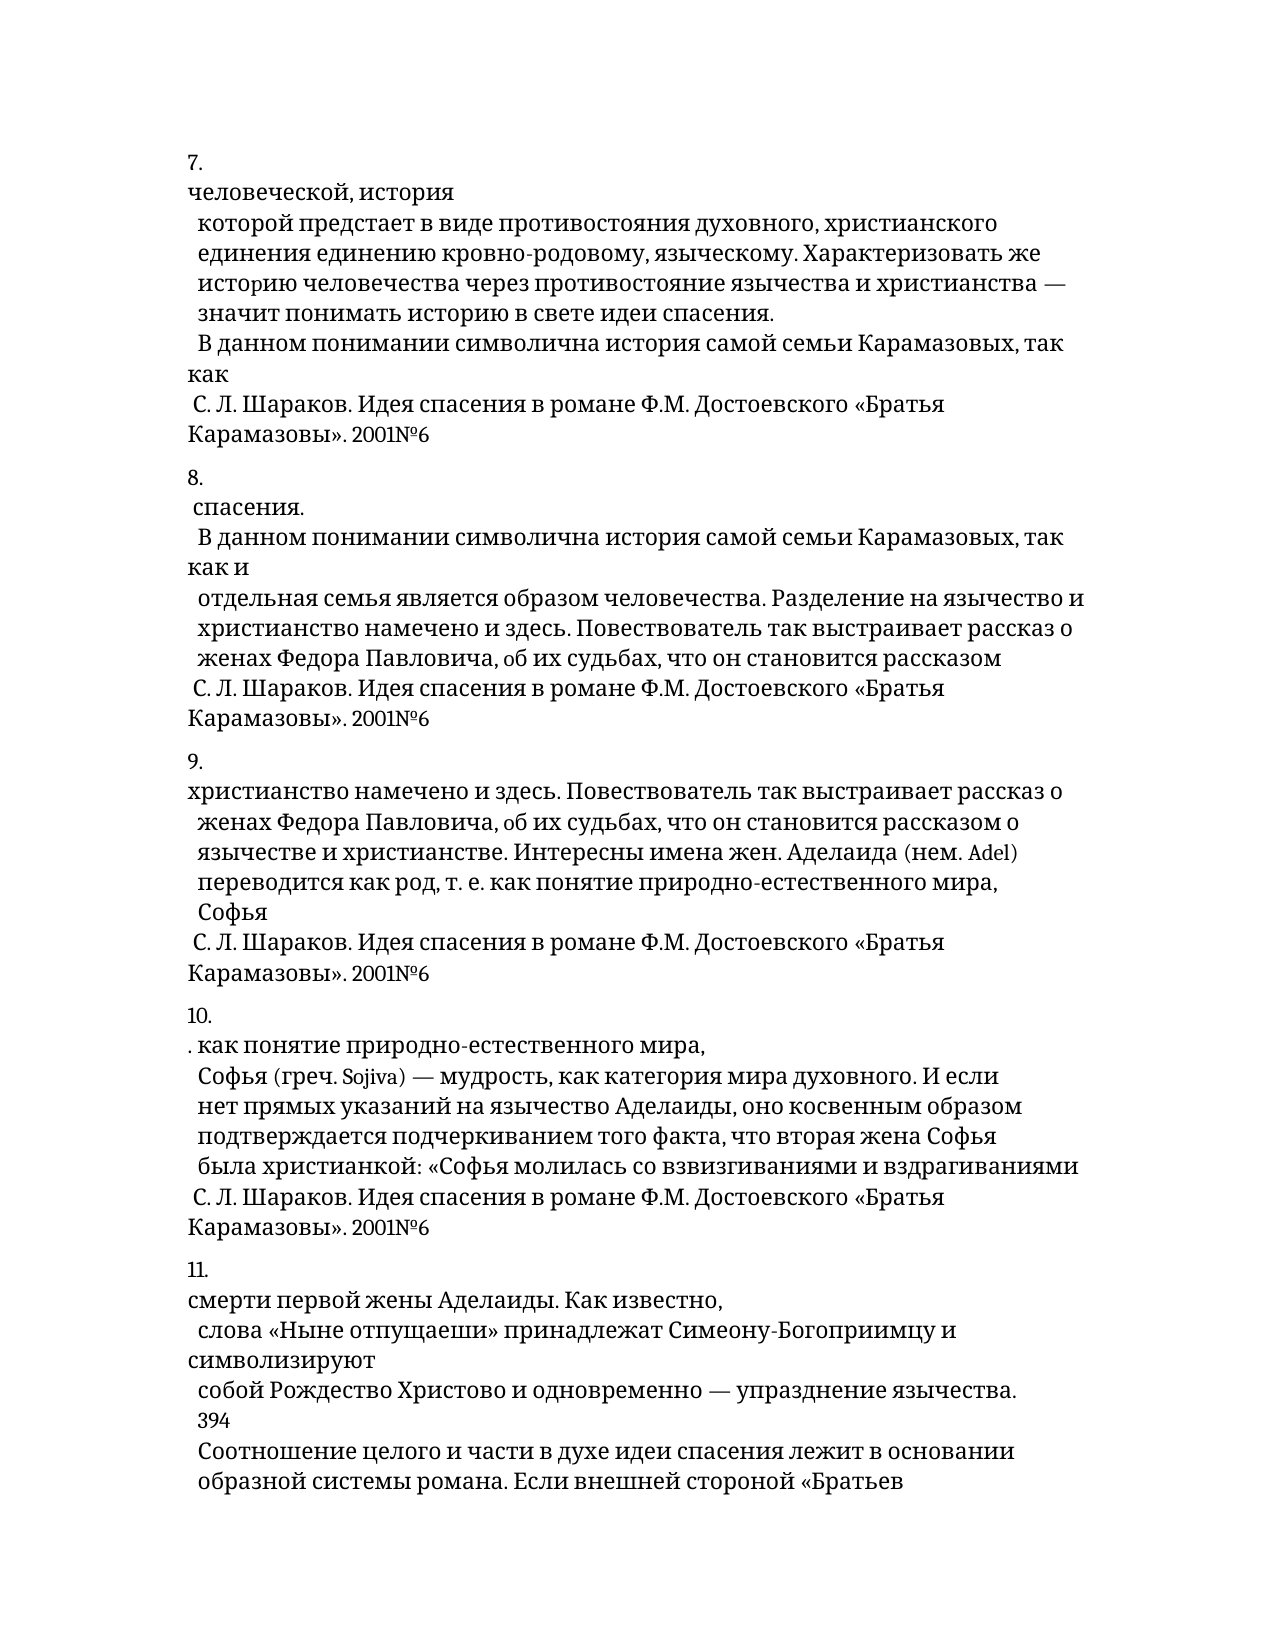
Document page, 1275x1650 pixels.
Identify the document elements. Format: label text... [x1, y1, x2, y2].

text 7. человеческой, история которой предстает в виде противостояния духовного, христианского единения единению кровно-родовому, языческому. Характеризовать же истоpию человечества через противостояние язычества и христианства — значит понимать историю в свете идеи спасения. В данном понимании символична история самой семьи Карамазовых, так как С. Л. Шараков. Идея спасения в романе Ф.М. Достоевского «Братья Карамазовы». 2001№6 [187, 150, 1087, 448]
text 9. христианство намечено и здесь. Повествователь так выстраивает рассказ о женах Федора Павловича, oб их судьбах, что он становится рассказом о язычестве и христианстве. Интересны имена жен. Аделаида (нем. Adel) переводится как род, т. е. как понятие природно-естественного мира, Софья С. Л. Шараков. Идея спасения в романе Ф.М. Достоевского «Братья Карамазовы». 2001№6 [187, 749, 1087, 987]
text 10. . как понятие природно-естественного мира, Софья (греч. Sojiva) — мудрость, как категория мира духовного. И если нет прямых указаний на язычество Аделаиды, оно косвенным образом подтверждается подчеркиванием того факта, что вторая жена Софья была христианкой: «Софья молилась со взвизгиваниями и вздрагиваниями С. Л. Шараков. Идея спасения в романе Ф.М. Достоевского «Братья Карамазовы». 2001№6 [187, 1003, 1087, 1241]
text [187, 1257, 1087, 1495]
text 8. спасения. В данном понимании символична история самой семьи Карамазовых, так как и отдельная семья является образом человечества. Разделение на язычество и христианство намечено и здесь. Повествователь так выстраивает рассказ о женах Федора Павловича, oб их судьбах, что он становится рассказом С. Л. Шараков. Идея спасения в романе Ф.М. Достоевского «Братья Карамазовы». 2001№6 [187, 464, 1087, 733]
